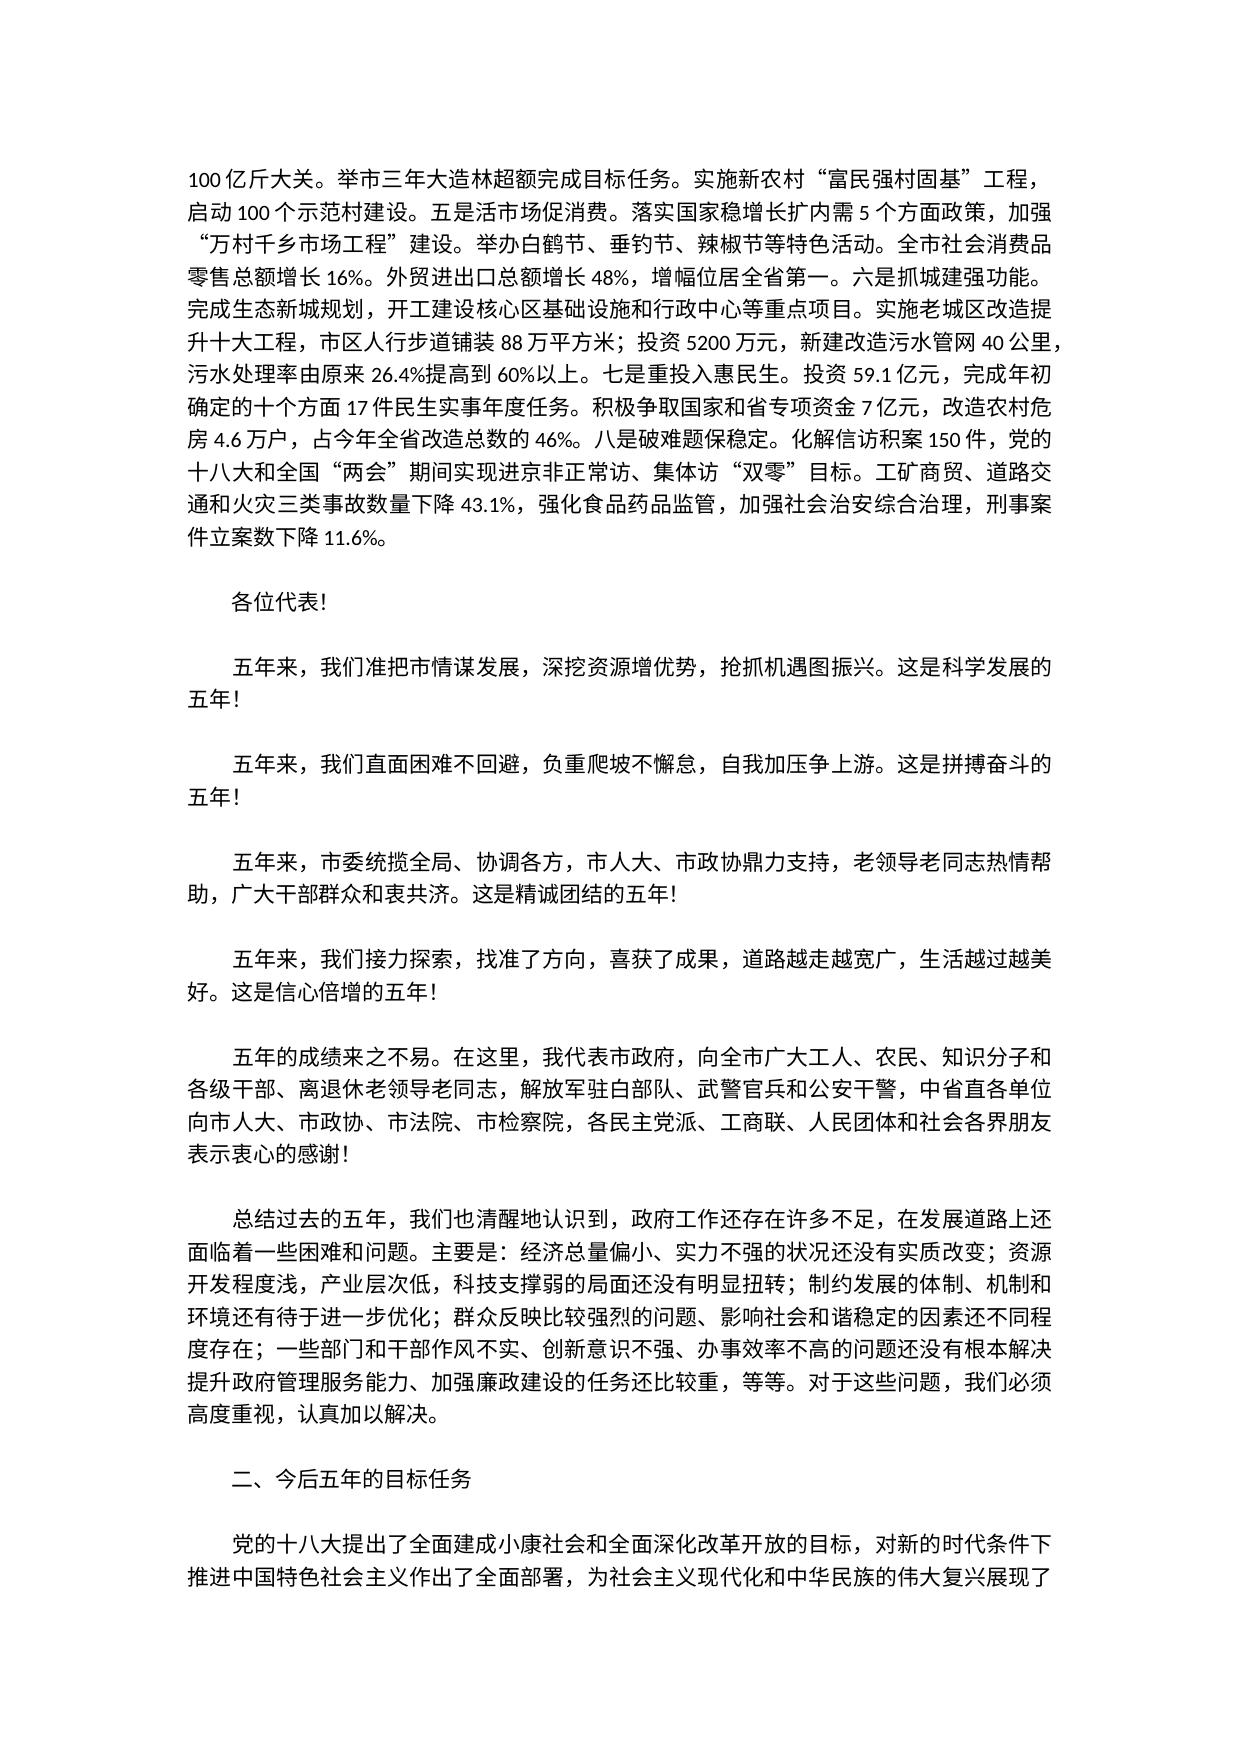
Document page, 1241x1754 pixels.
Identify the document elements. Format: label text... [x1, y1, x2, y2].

text 五年的成绩来之不易。在这里，我代表市政府，向全市广大工人、农民、知识分子和各级干部、离退休老领导老同志，解放军驻白部队、武警官兵和公安干警，中省直各单位；向市人大、市政协、市法院、市检察院，各民主党派、工商联、人民团体和社会各界朋友，表示衷心的感谢！ [187, 1039, 1053, 1169]
text 各位代表！ [187, 584, 1053, 617]
text 二、今后五年的目标任务 [187, 1462, 1053, 1494]
text 五年来，我们直面困难不回避，负重爬坡不懈怠，自我加压争上游。这是拼搏奋斗的五年！ [187, 747, 1053, 812]
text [187, 162, 1053, 552]
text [187, 1527, 1053, 1592]
text 总结过去的五年，我们也清醒地认识到，政府工作还存在许多不足，在发展道路上还面临着一些困难和问题。主要是：经济总量偏小、实力不强的状况还没有实质改变；资源开发程度浅，产业层次低，科技支撑弱的局面还没有明显扭转；制约发展的体制、机制和环境还有待于进一步优化；群众反映比较强烈的问题、影响社会和谐稳定的因素还不同程度存在；一些部门和干部作风不实、创新意识不强、办事效率不高的问题还没有根本解决；提升政府管理服务能力、加强廉政建设的任务还比较重，等等。对于这些问题，我们必须高度重视，认真加以解决。 [187, 1202, 1053, 1429]
text 五年来，我们准把市情谋发展，深挖资源增优势，抢抓机遇图振兴。这是科学发展的五年！ [187, 649, 1053, 714]
text 五年来，市委统揽全局、协调各方，市人大、市政协鼎力支持，老领导老同志热情帮助，广大干部群众和衷共济。这是精诚团结的五年！ [187, 844, 1053, 909]
text 五年来，我们接力探索，找准了方向，喜获了成果，道路越走越宽广，生活越过越美好。这是信心倍增的五年！ [187, 942, 1053, 1007]
